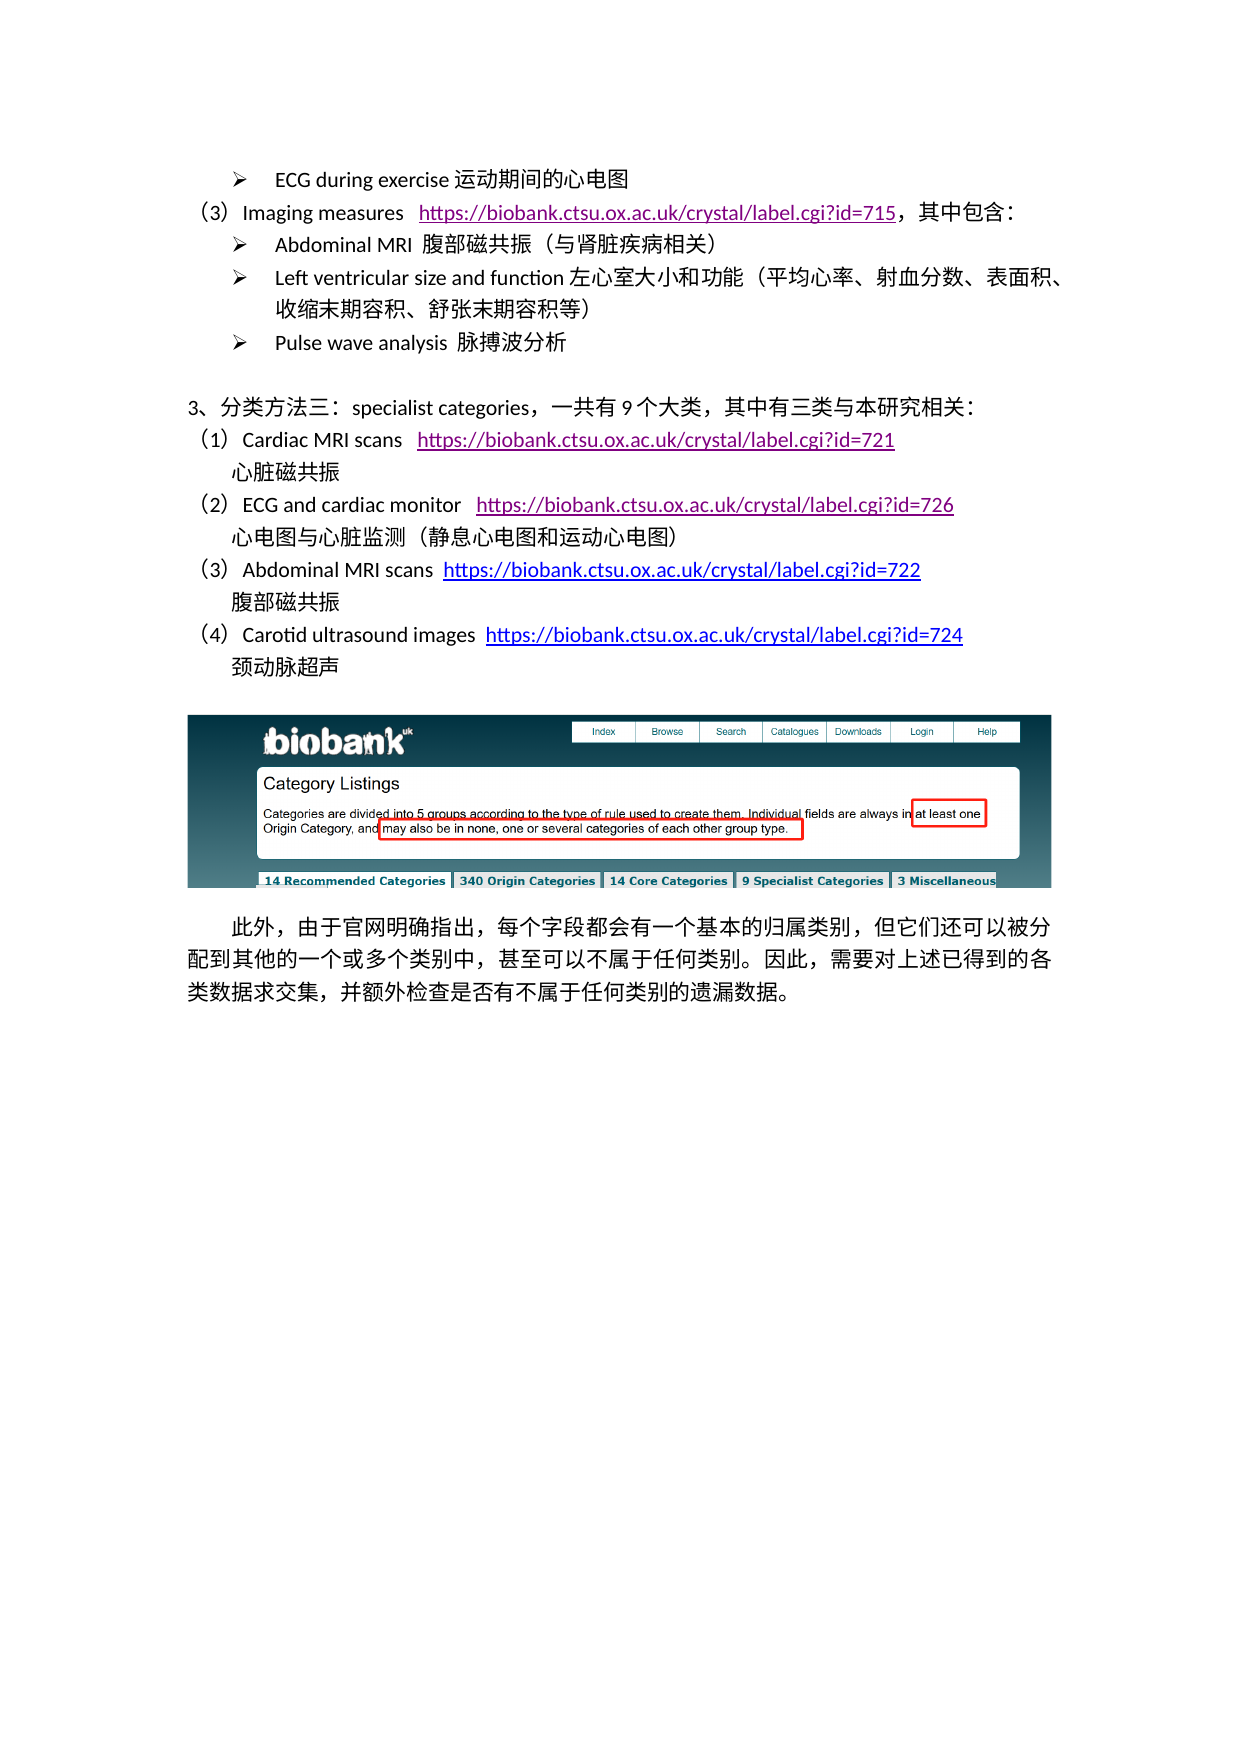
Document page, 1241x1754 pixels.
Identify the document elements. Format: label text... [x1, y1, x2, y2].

list Imaging measures https://biobank.ctsu.ox.ac.uk/crystal/label.cgi?id=715，其中包含： [187, 194, 1053, 227]
list ECG and cardiac monitor https://biobank.ctsu.ox.ac.uk/crystal/label.cgi?id=726 [187, 487, 1053, 519]
list 分类方法三：specialist categories，一共有9个大类，其中有三类与本研究相关： [187, 389, 1053, 422]
picture [187, 722, 1052, 888]
list Pulse wave analysis 脉搏波分析 [231, 324, 1053, 357]
list Abdominal MRI 腹部磁共振（与肾脏疾病相关） [231, 227, 1053, 259]
list Abdominal MRI scans https://biobank.ctsu.ox.ac.uk/crystal/label.cgi?id=722 [187, 552, 1053, 584]
list Cardiac MRI scans https://biobank.ctsu.ox.ac.uk/crystal/label.cgi?id=721 [187, 422, 1053, 454]
list Carotid ultrasound images https://biobank.ctsu.ox.ac.uk/crystal/label.cgi?id=724 [187, 617, 1053, 649]
list ECG during exercise 运动期间的心电图 [231, 162, 1053, 194]
text 心电图与心脏监测（静息心电图和运动心电图） [187, 519, 1053, 552]
text 心脏磁共振 [187, 454, 1053, 487]
text 颈动脉超声 [187, 649, 1053, 682]
text 此外，由于官网明确指出，每个字段都会有一个基本的归属类别，但它们还可以被分配到其他的一个或多个类别中，甚至可以不属于任何类别。因此，需要对上述已得到的各类数据求交集，并额外检查是否有不属于任何类别的遗漏数据。 [187, 909, 1053, 1007]
text 腹部磁共振 [187, 584, 1053, 617]
list Left ventricular size and function左心室大小和功能（平均心率、射血分数、表面积、收缩末期容积、舒张末期容积等） [231, 259, 1053, 324]
